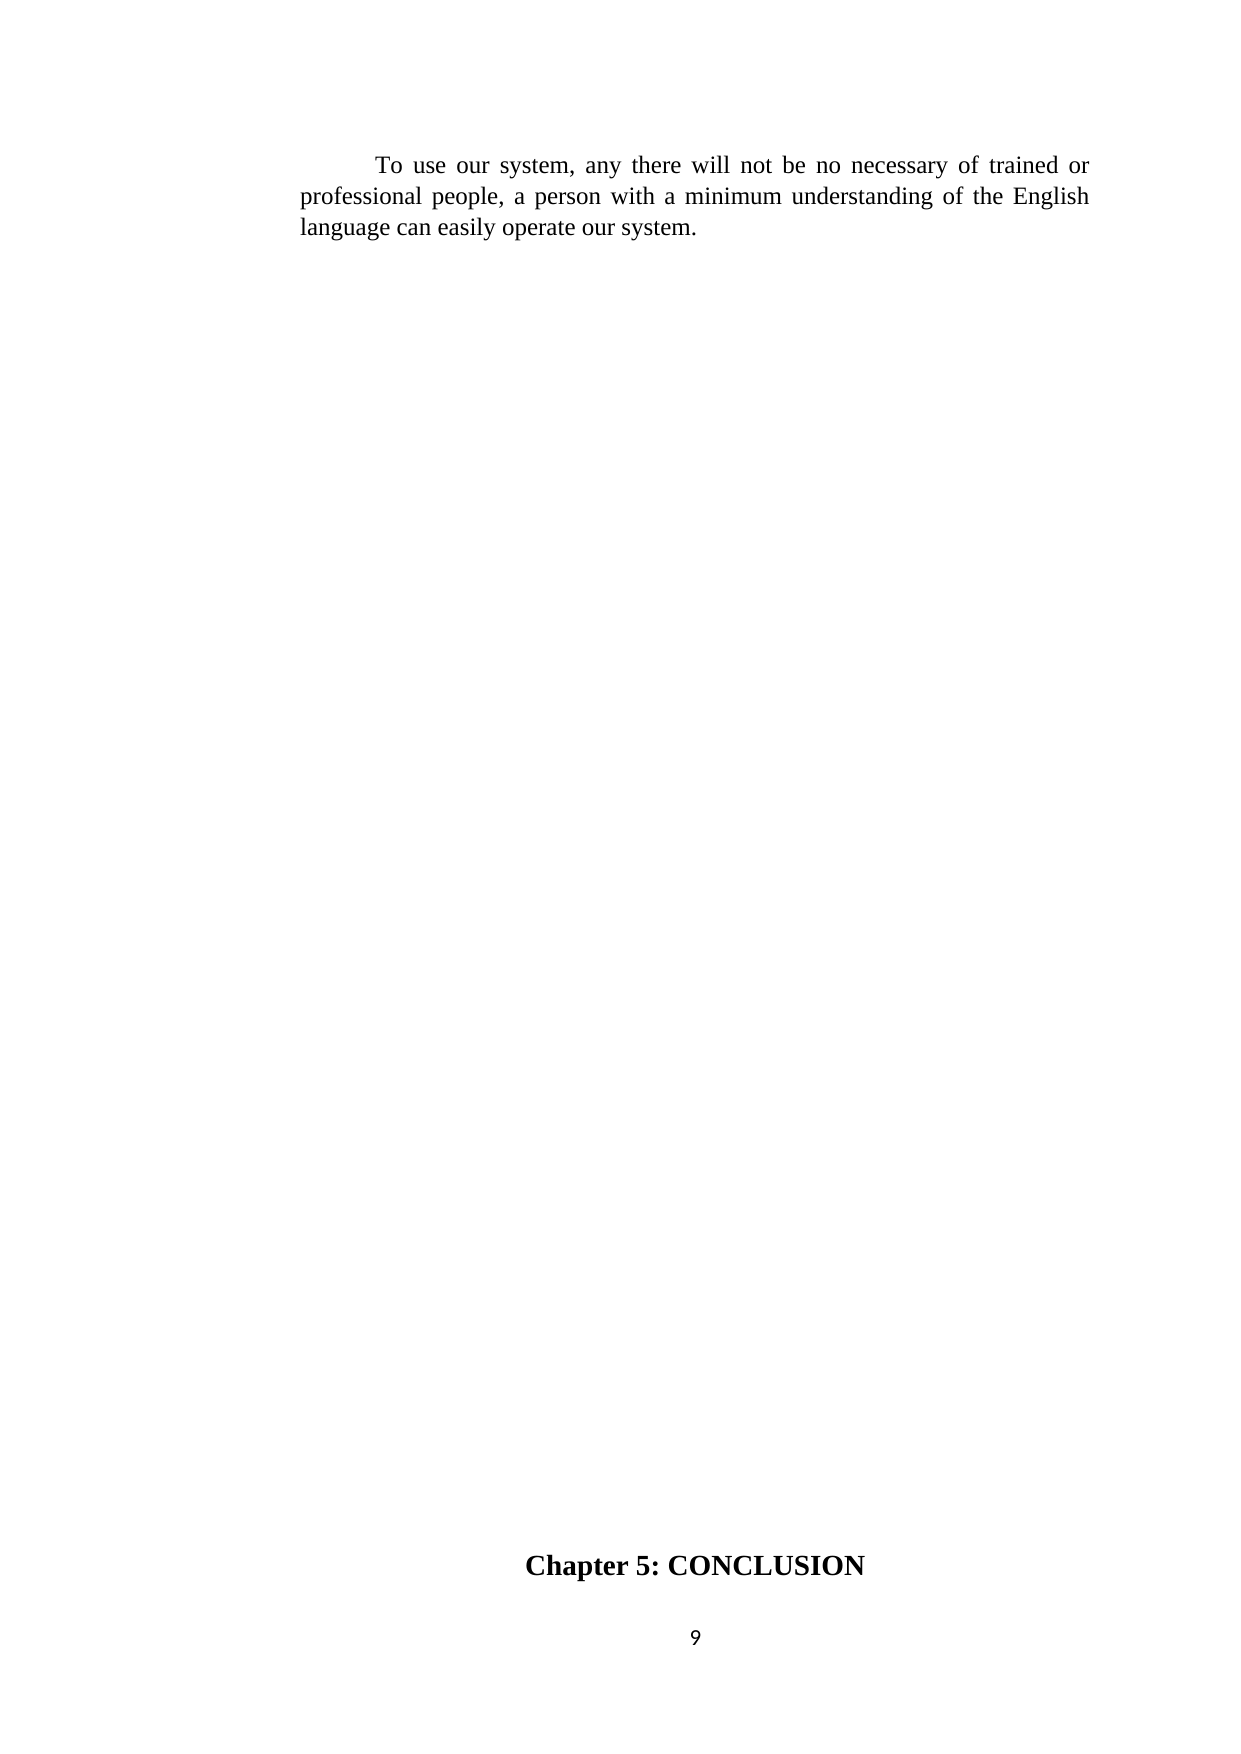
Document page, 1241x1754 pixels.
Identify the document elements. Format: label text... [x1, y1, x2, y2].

text To use our system, any there will not be no necessary of trained or professional people, a person with a minimum understanding of the English language can easily operate our system. [300, 150, 1090, 241]
text Chapter 5: CONCLUSION [300, 1548, 1090, 1581]
